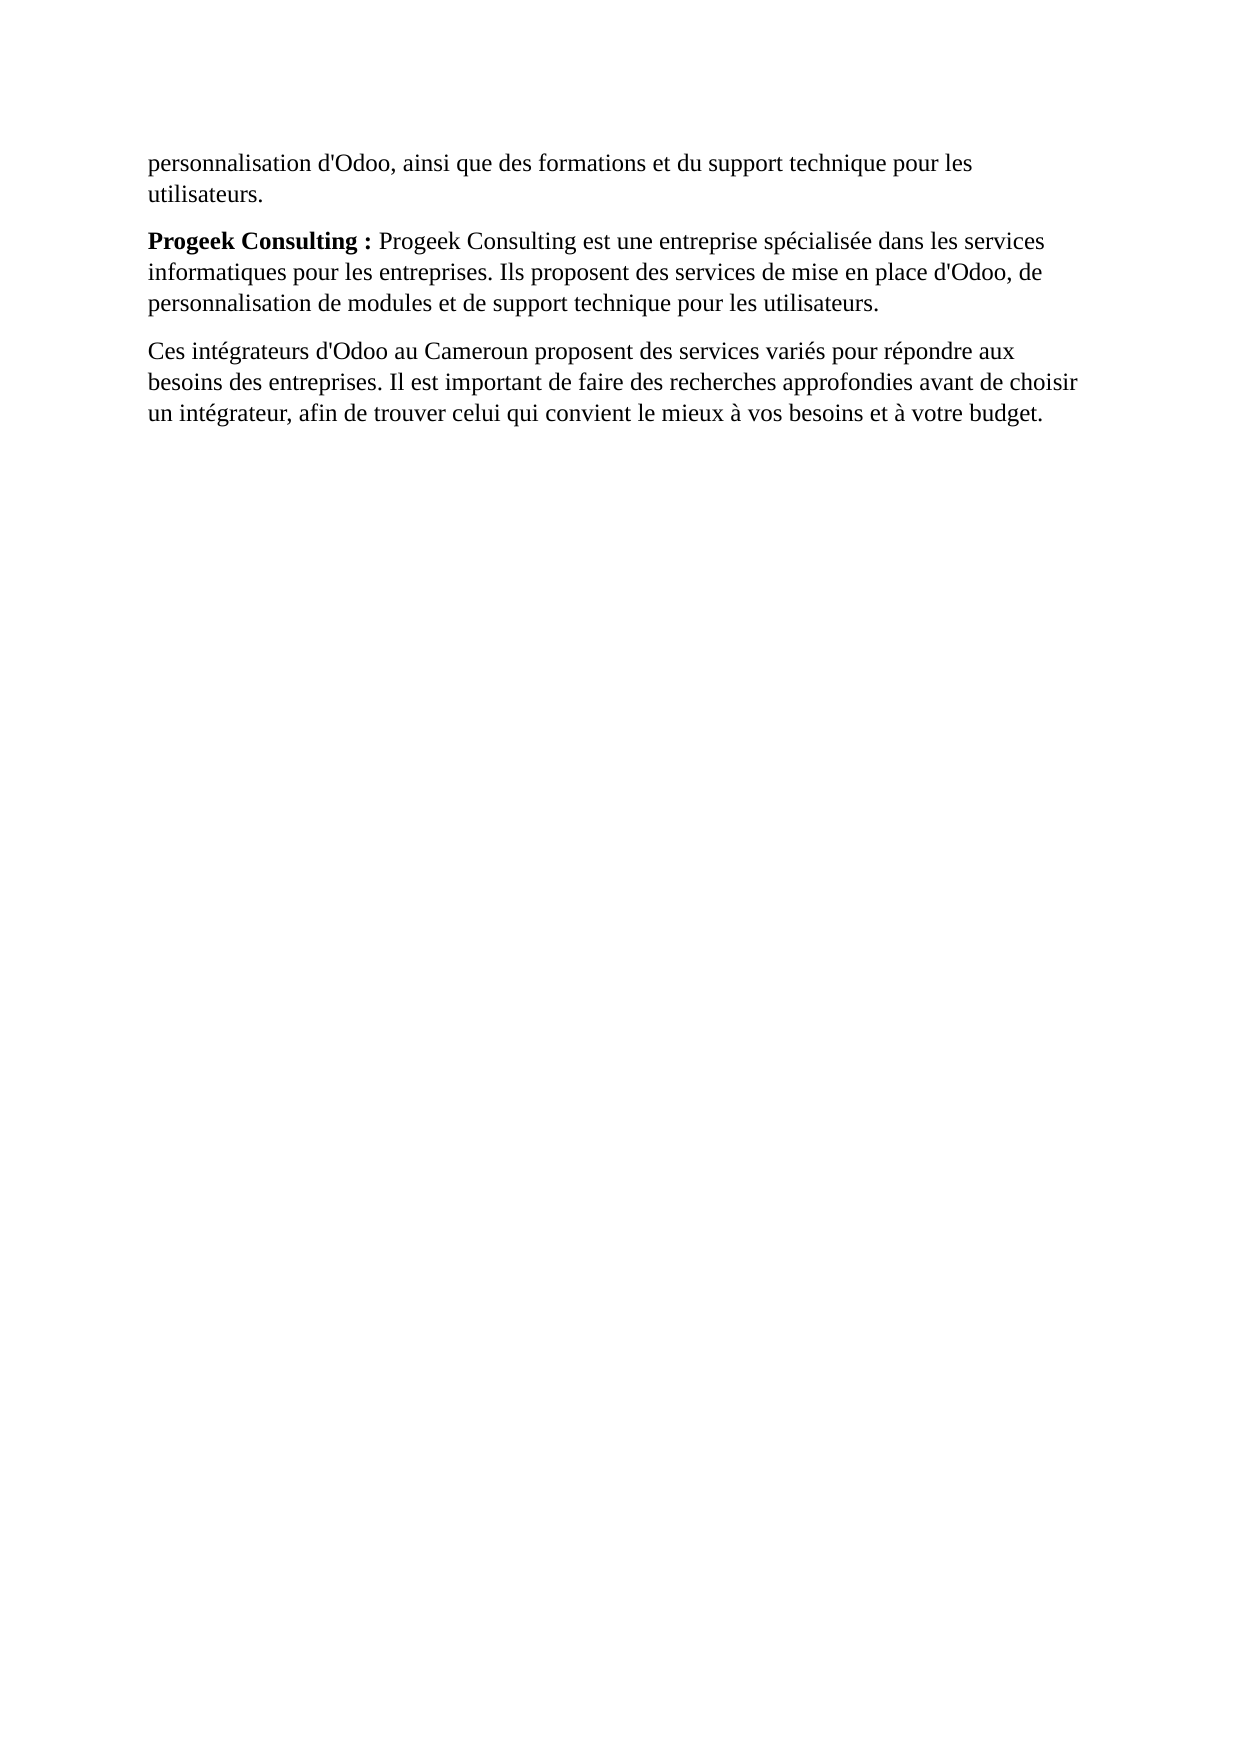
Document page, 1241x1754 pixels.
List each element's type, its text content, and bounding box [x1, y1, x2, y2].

text Progeek Consulting : Progeek Consulting est une entreprise spécialisée dans les services informatiques pour les entreprises. Ils proposent des services de mise en place d'Odoo, de personnalisation de modules et de support technique pour les utilisateurs. [148, 226, 1093, 317]
text Ces intégrateurs d'Odoo au Cameroun proposent des services variés pour répondre aux besoins des entreprises. Il est important de faire des recherches approfondies avant de choisir un intégrateur, afin de trouver celui qui convient le mieux à vos besoins et à votre budget. [148, 336, 1093, 427]
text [148, 148, 1093, 207]
